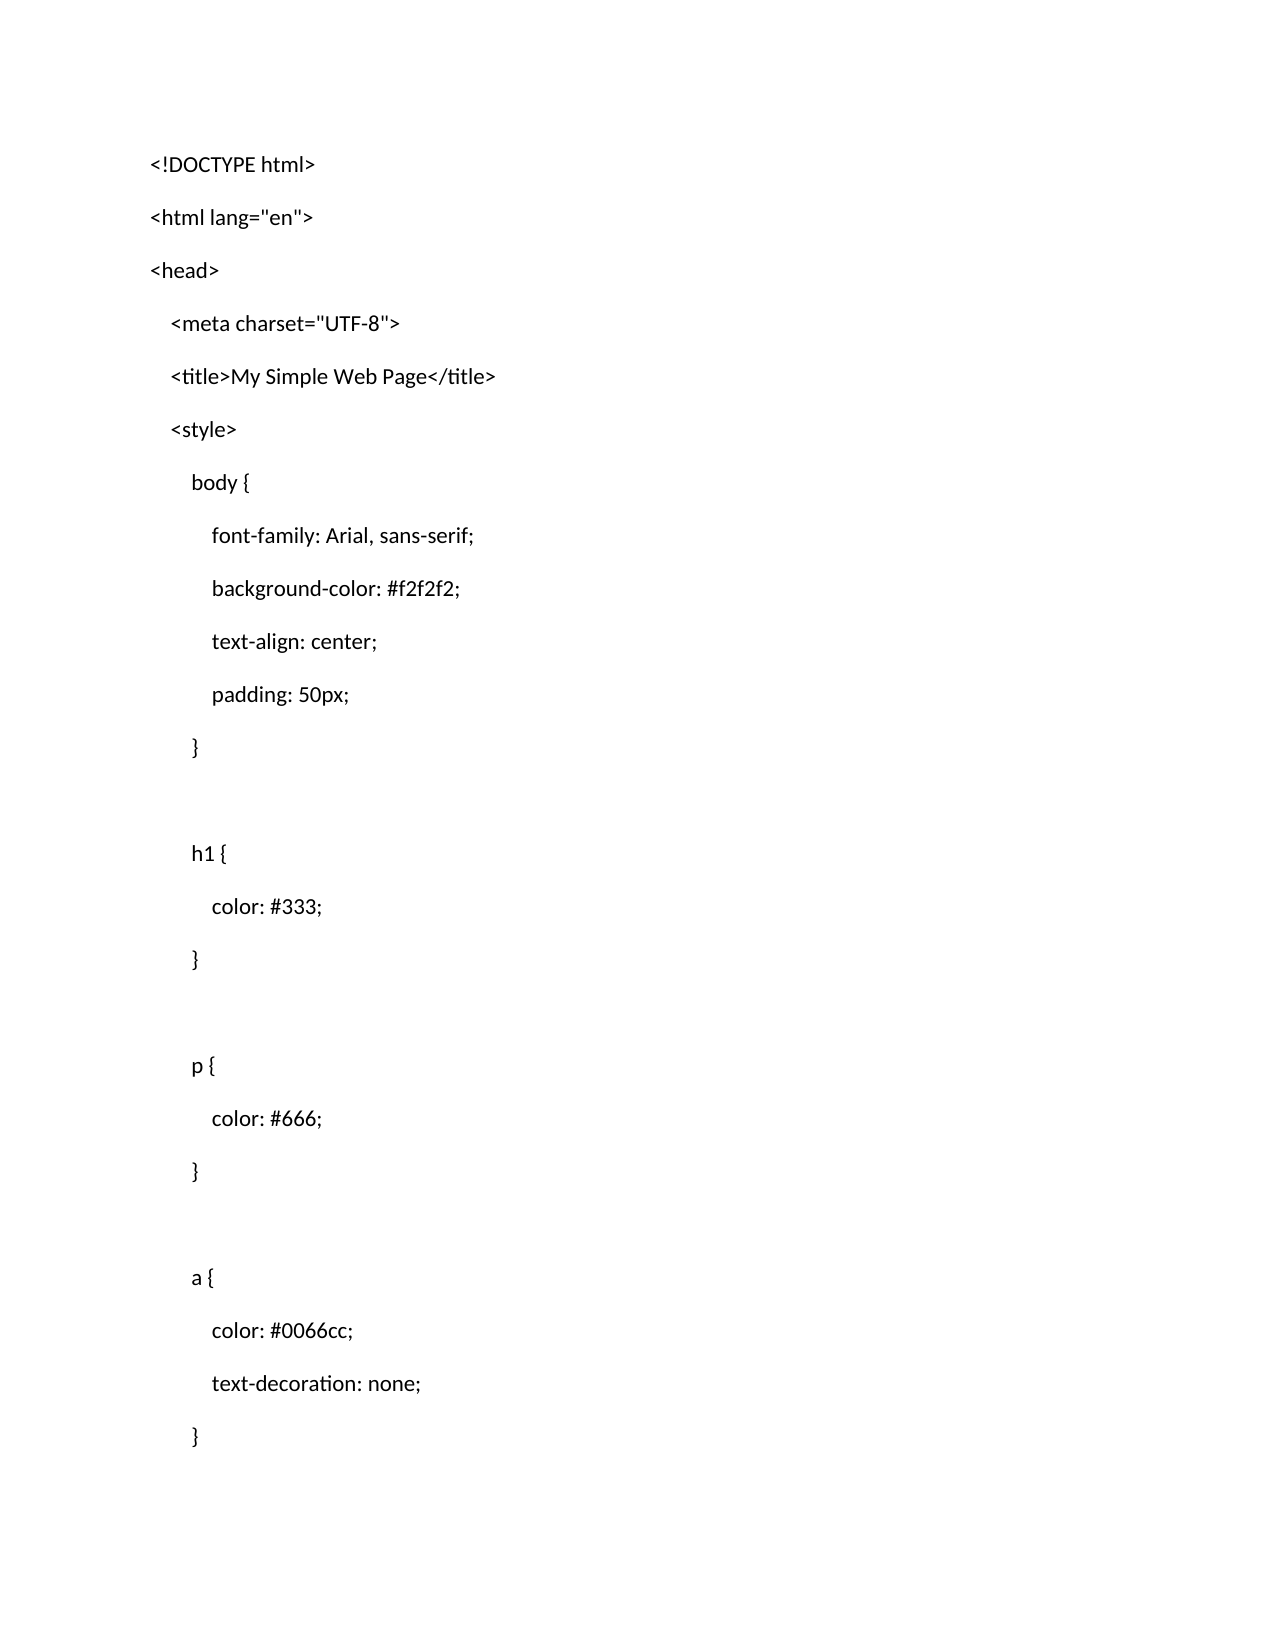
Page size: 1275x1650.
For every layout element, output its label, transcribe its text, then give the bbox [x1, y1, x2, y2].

text font-family: Arial, sans-serif; [150, 521, 1125, 549]
text padding: 50px; [150, 680, 1125, 708]
text text-decoration: none; [150, 1369, 1125, 1397]
text body { [150, 468, 1125, 496]
text a { [150, 1263, 1125, 1291]
text <html lang="en"> [150, 203, 1125, 231]
text text-align: center; [150, 627, 1125, 655]
text color: #0066cc; [150, 1316, 1125, 1344]
text <style> [150, 415, 1125, 443]
text background-color: #f2f2f2; [150, 574, 1125, 602]
text <title>My Simple Web Page</title> [150, 362, 1125, 390]
text } [150, 945, 1125, 973]
text } [150, 1157, 1125, 1185]
text <!DOCTYPE html> [150, 150, 1125, 178]
text h1 { [150, 839, 1125, 867]
text } [150, 1422, 1125, 1451]
text } [150, 733, 1125, 761]
text <meta charset="UTF-8"> [150, 309, 1125, 337]
text color: #333; [150, 892, 1125, 920]
text <head> [150, 256, 1125, 284]
text p { [150, 1051, 1125, 1079]
text color: #666; [150, 1104, 1125, 1132]
